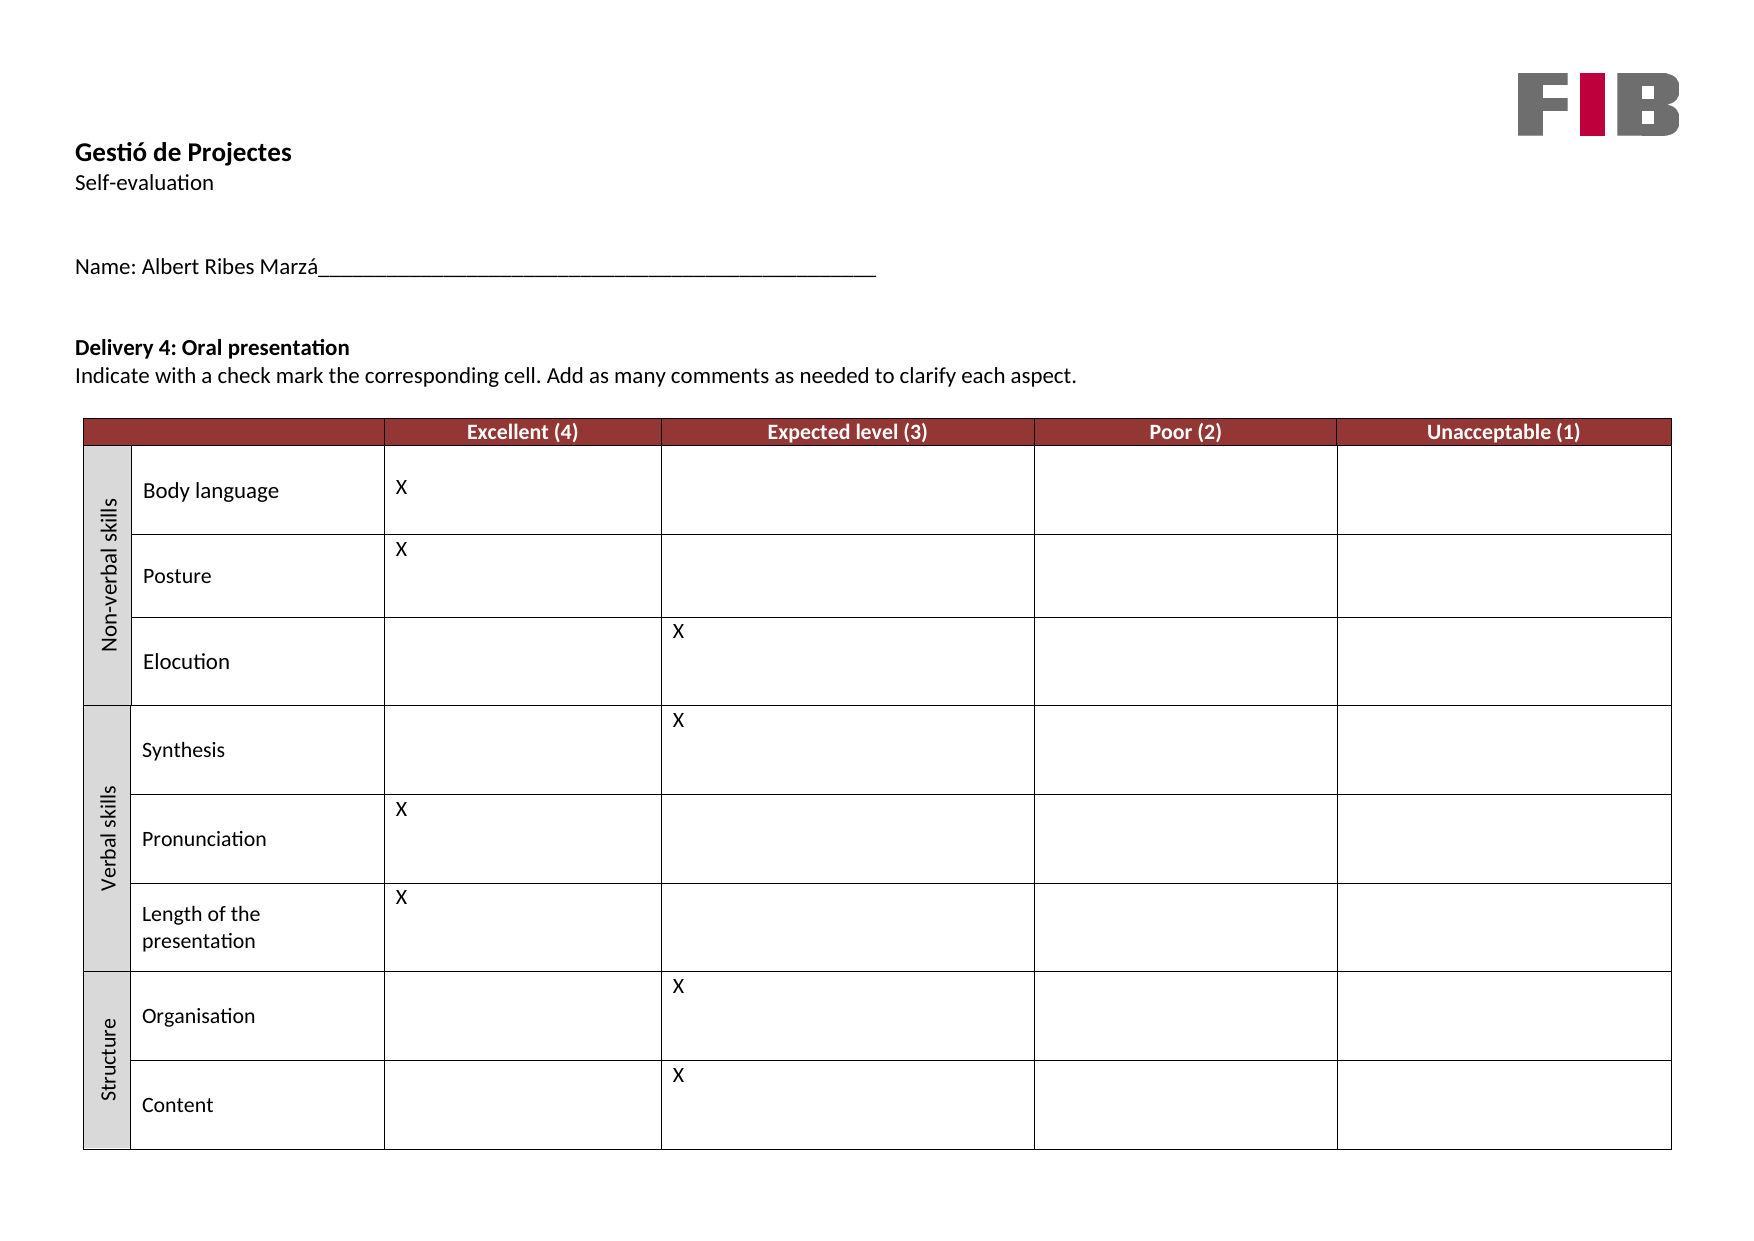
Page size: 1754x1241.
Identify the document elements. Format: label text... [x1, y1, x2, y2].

table_cell [1035, 446, 1337, 534]
table_cell [662, 446, 1034, 534]
table_cell Body language [132, 446, 384, 534]
table_cell X [662, 972, 1034, 1060]
text Name: Albert Ribes Marzá_________________________________________________ [75, 252, 1679, 280]
picture [1518, 73, 1679, 136]
table_cell [1338, 706, 1671, 794]
table_cell Organisation [131, 972, 384, 1060]
table_cell [1035, 1061, 1337, 1148]
table_cell [1338, 795, 1671, 882]
table_header Expected level (3) [662, 419, 1034, 445]
table_cell Pronunciation [131, 795, 384, 882]
table_cell [662, 795, 1034, 882]
table_cell [385, 618, 661, 705]
table_cell [385, 972, 661, 1060]
table_cell X [662, 618, 1034, 705]
table_cell [662, 535, 1034, 617]
text Gestió de Projectes [75, 135, 1679, 168]
table_header Excellent (4) [385, 419, 661, 445]
table_cell Elocution [132, 618, 384, 705]
table_header Poor (2) [1035, 419, 1336, 445]
table_cell X [385, 446, 661, 534]
table_cell [1035, 706, 1337, 794]
table_cell [1035, 795, 1337, 882]
table_cell X [385, 535, 661, 617]
table_header [84, 419, 384, 445]
table_header Unacceptable (1) [1337, 419, 1671, 445]
table_cell [385, 1061, 661, 1148]
table_cell [385, 706, 661, 794]
table_cell [1338, 446, 1671, 534]
table_cell X [385, 884, 661, 971]
table_cell [1338, 972, 1671, 1060]
table_cell Verbal skills [84, 706, 130, 971]
text Delivery 4: Oral presentation [75, 333, 1679, 361]
table_cell [1035, 884, 1337, 971]
table_cell Length of the presentation [131, 884, 384, 971]
text Self-evaluation [75, 168, 1679, 196]
table_cell [1338, 1061, 1671, 1148]
table_cell Posture [132, 535, 384, 617]
table_cell [662, 884, 1034, 971]
table_cell [1338, 618, 1671, 705]
table_cell Synthesis [131, 706, 384, 794]
table_cell Non-verbal skills [84, 446, 131, 705]
table_cell Content [131, 1061, 384, 1148]
table_cell [1035, 535, 1337, 617]
table_cell X [385, 795, 661, 882]
table_cell [1338, 535, 1671, 617]
table_cell [1338, 884, 1671, 971]
table_cell [1035, 618, 1337, 705]
table_cell X [662, 706, 1034, 794]
table_cell Structure [84, 972, 130, 1148]
text Indicate with a check mark the corresponding cell. Add as many comments as needed to clarify each aspect. [75, 361, 1679, 389]
table_cell [1035, 972, 1337, 1060]
table_cell X [662, 1061, 1034, 1148]
